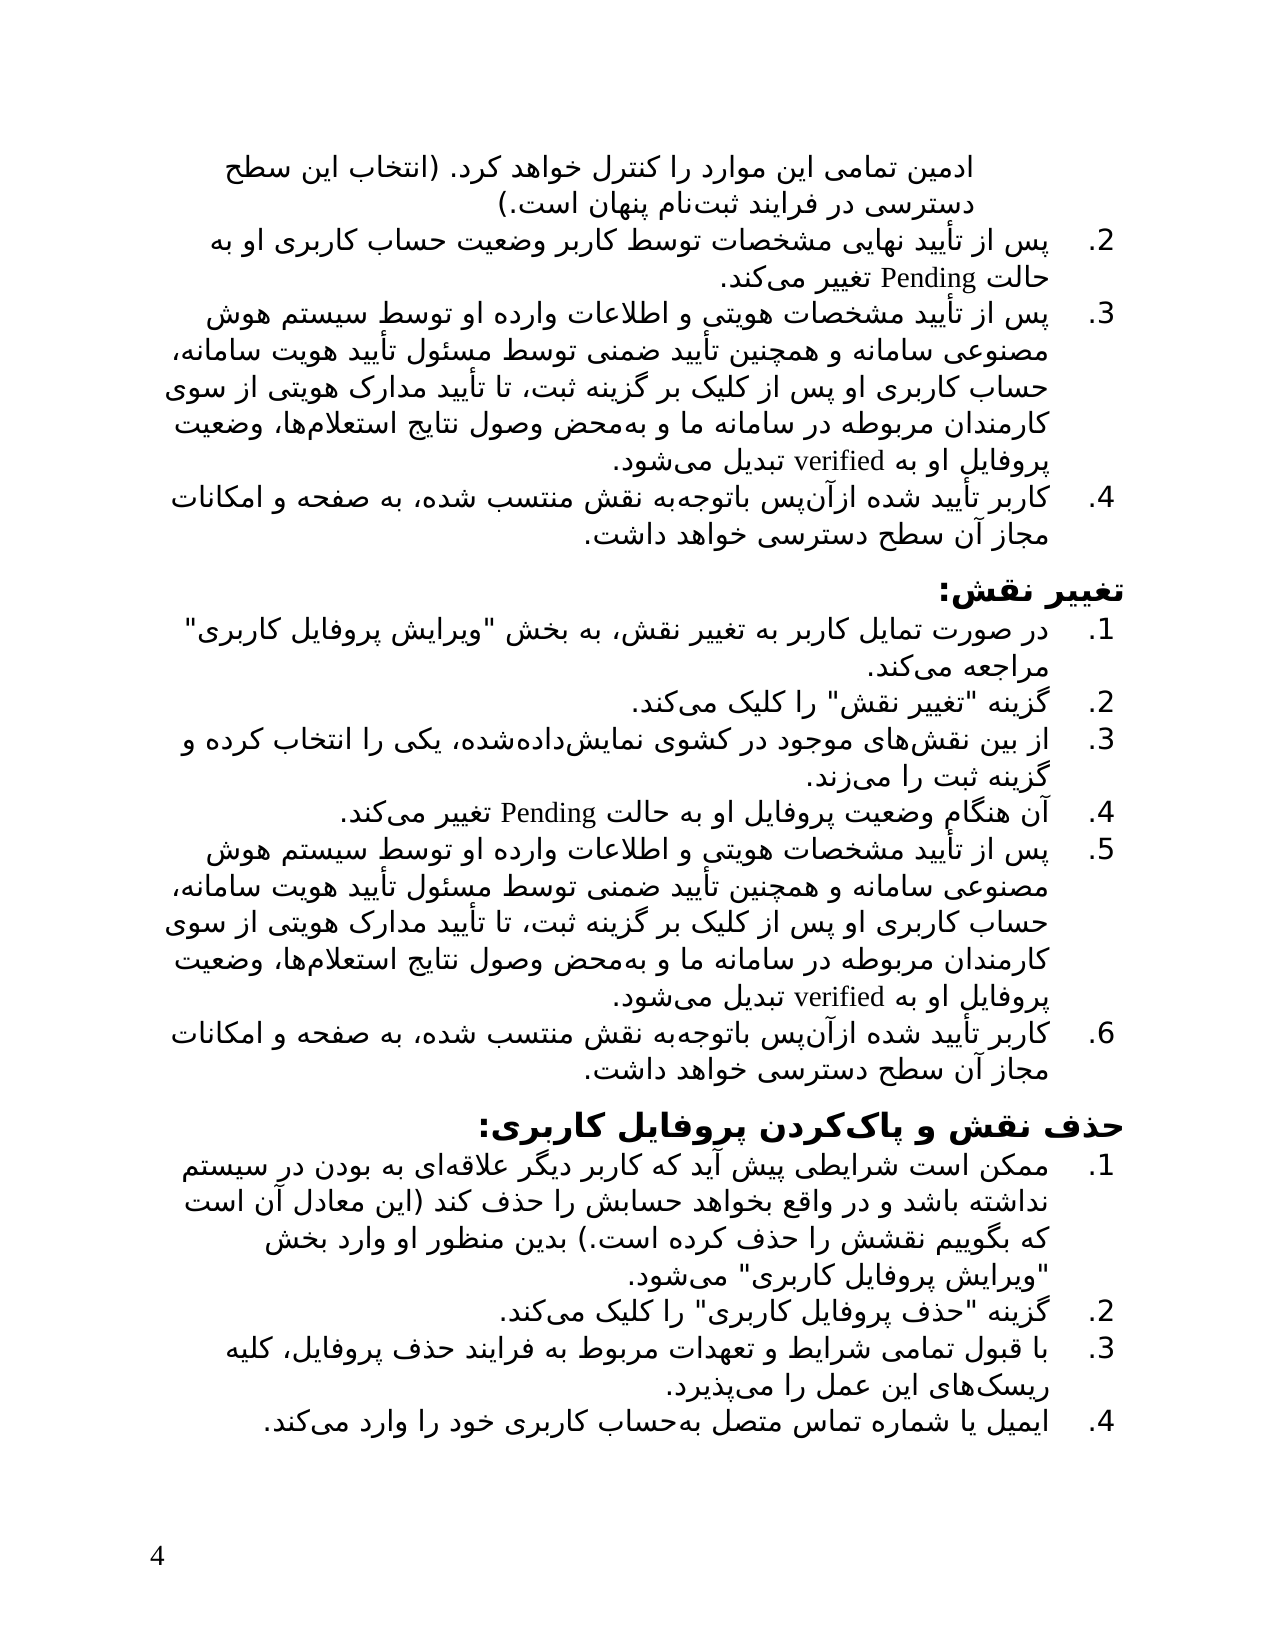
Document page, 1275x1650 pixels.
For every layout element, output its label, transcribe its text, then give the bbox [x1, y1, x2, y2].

list از بین نقش‌های موجود در کشوی نمایش‌داده‌شده، یکی را انتخاب کرده و گزینه ثبت را می‌زند. [150, 722, 1087, 793]
list گزینه "حذف پروفایل کاربری" را کلیک می‌کند. [150, 1294, 1087, 1328]
list آن هنگام وضعیت پروفایل او به حالت Pending تغییر می‌کند. [150, 796, 1087, 830]
list ایمیل یا شماره تماس متصل به‌حساب کاربری خود را وارد می‌کند. [150, 1404, 1087, 1438]
list ممکن است شرایطی پیش آید که کاربر دیگر علاقه‌ای به بودن در سیستم نداشته باشد و در واقع بخواهد حسابش را حذف کند (این معادل آن است که بگوییم نقشش را حذف کرده است.) بدین منظور او وارد بخش "ویرایش پروفایل کاربری" می‌شود. [150, 1148, 1087, 1292]
subtitle حذف نقش و پاک‌کردن پروفایل کاربری: [150, 1106, 1125, 1145]
list کاربر تأیید شده ازآن‌پس باتوجه‌به نقش منتسب شده، به صفحه و امکانات مجاز آن سطح دسترسی خواهد داشت. [150, 1016, 1087, 1087]
list پس از تأیید مشخصات هویتی و اطلاعات وارده او توسط سیستم هوش مصنوعی سامانه و همچنین تأیید ضمنی توسط مسئول تأیید هویت سامانه، حساب کاربری او پس از کلیک بر گزینه ثبت، تا تأیید مدارک هویتی از سوی کارمندان مربوطه در سامانه ما و به‌محض وصول نتایج استعلام‌ها، وضعیت پروفایل او به verified تبدیل می‌شود. [150, 832, 1087, 1013]
list با قبول تمامی شرایط و تعهدات مربوط به فرایند حذف پروفایل، کلیه ریسک‌های این عمل را می‌پذیرد. [150, 1331, 1087, 1402]
list کاربر تأیید شده ازآن‌پس باتوجه‌به نقش منتسب شده، به صفحه و امکانات مجاز آن سطح دسترسی خواهد داشت. [150, 480, 1087, 551]
list پس از تأیید مشخصات هویتی و اطلاعات وارده او توسط سیستم هوش مصنوعی سامانه و همچنین تأیید ضمنی توسط مسئول تأیید هویت سامانه، حساب کاربری او پس از کلیک بر گزینه ثبت، تا تأیید مدارک هویتی از سوی کارمندان مربوطه در سامانه ما و به‌محض وصول نتایج استعلام‌ها، وضعیت پروفایل او به verified تبدیل می‌شود. [150, 297, 1087, 478]
subtitle تغییر نقش: [150, 570, 1125, 609]
list در صورت تمایل کاربر به تغییر نقش، به بخش "ویرایش پروفایل کاربری" مراجعه می‌کند. [150, 612, 1087, 683]
list گزینه "تغییر نقش" را کلیک می‌کند. [150, 686, 1087, 719]
list پس از تأیید نهایی مشخصات توسط کاربر وضعیت حساب کاربری او به حالت Pending تغییر می‌کند. [150, 223, 1087, 294]
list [150, 150, 1012, 221]
